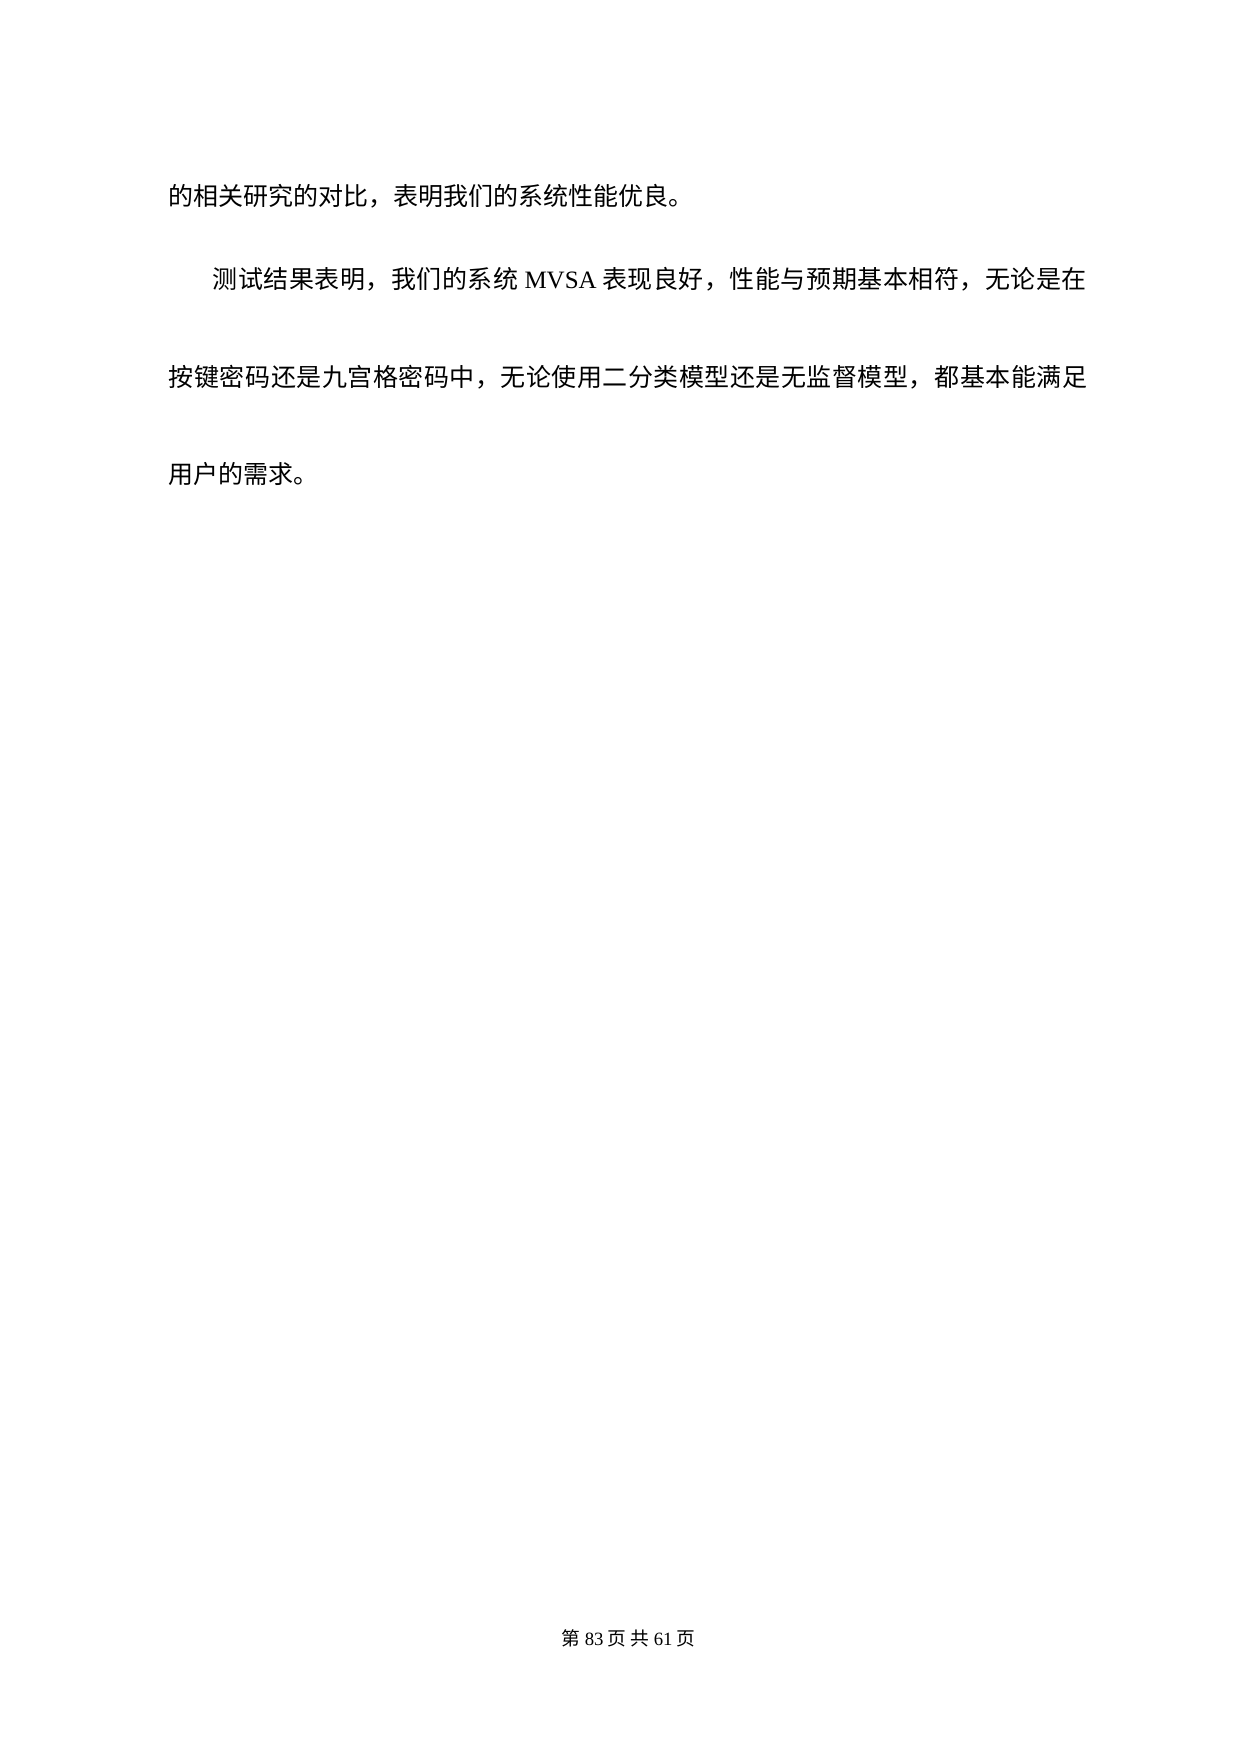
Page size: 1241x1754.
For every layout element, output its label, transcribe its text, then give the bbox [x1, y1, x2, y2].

text 测试结果表明，我们的系统MVSA表现良好，性能与预期基本相符，无论是在按键密码还是九宫格密码中，无论使用二分类模型还是无监督模型，都基本能满足用户的需求。 [169, 245, 1087, 505]
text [169, 162, 1087, 227]
